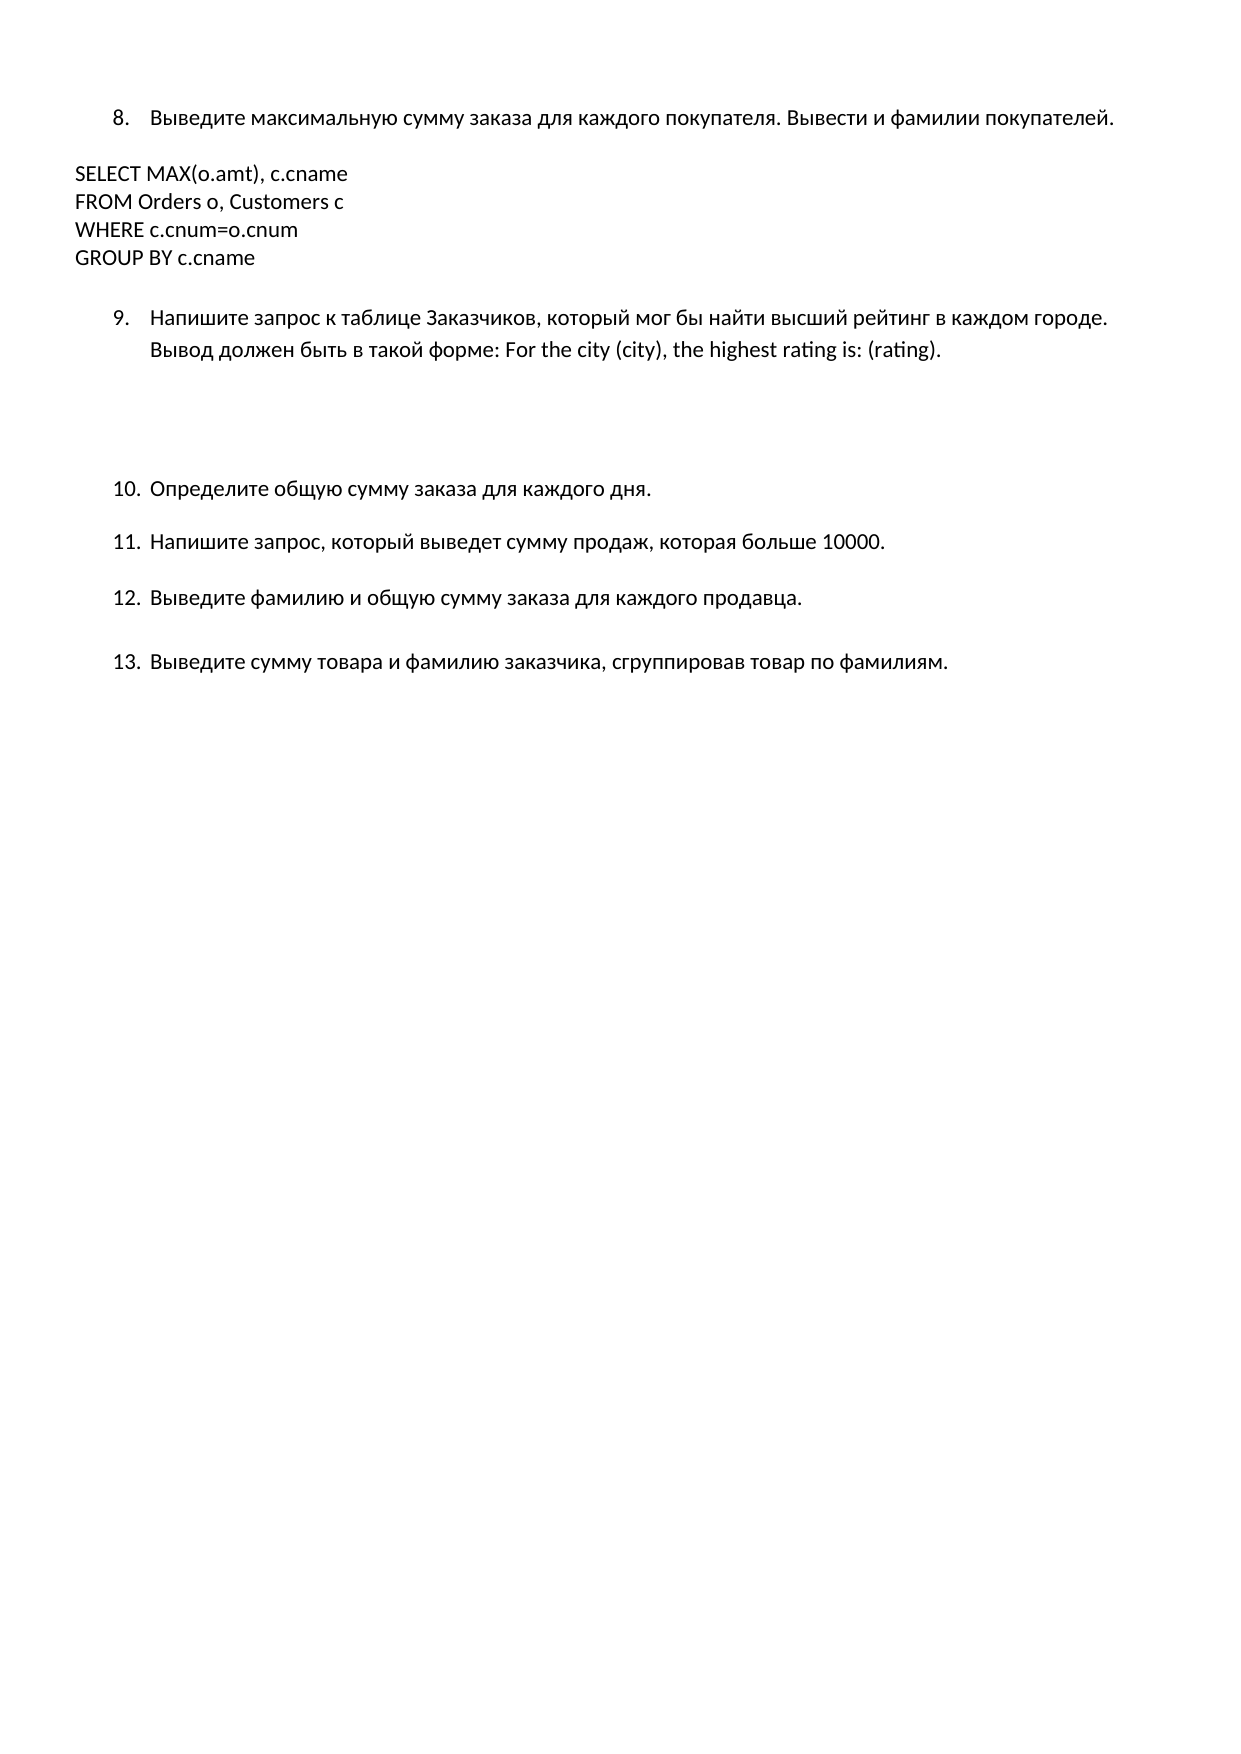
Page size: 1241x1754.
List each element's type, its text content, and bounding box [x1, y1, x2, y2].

list Выведите сумму товара и фамилию заказчика, сгруппировав товар по фамилиям. [112, 647, 1165, 675]
list Выведите максимальную сумму заказа для каждого покупателя. Вывести и фамилии покупателей. [112, 103, 1165, 131]
text WHERE c.cnum=o.cnum [75, 215, 1165, 243]
list Определите общую сумму заказа для каждого дня. [112, 474, 1165, 502]
list Выведите фамилию и общую сумму заказа для каждого продавца. [112, 583, 1165, 611]
text SELECT MAX(o.amt), c.cname [75, 159, 1165, 187]
list Напишите запрос к таблице Заказчиков, который мог бы найти высший рейтинг в каждом городе. Вывод должен быть в такой форме: For the city (city), the highest rating is: (rating). [112, 303, 1165, 363]
text GROUP BY c.cname [75, 243, 1165, 271]
text FROM Orders o, Customers c [75, 187, 1165, 215]
list Напишите запрос, который выведет сумму продаж, которая больше 10000. [112, 527, 1165, 555]
